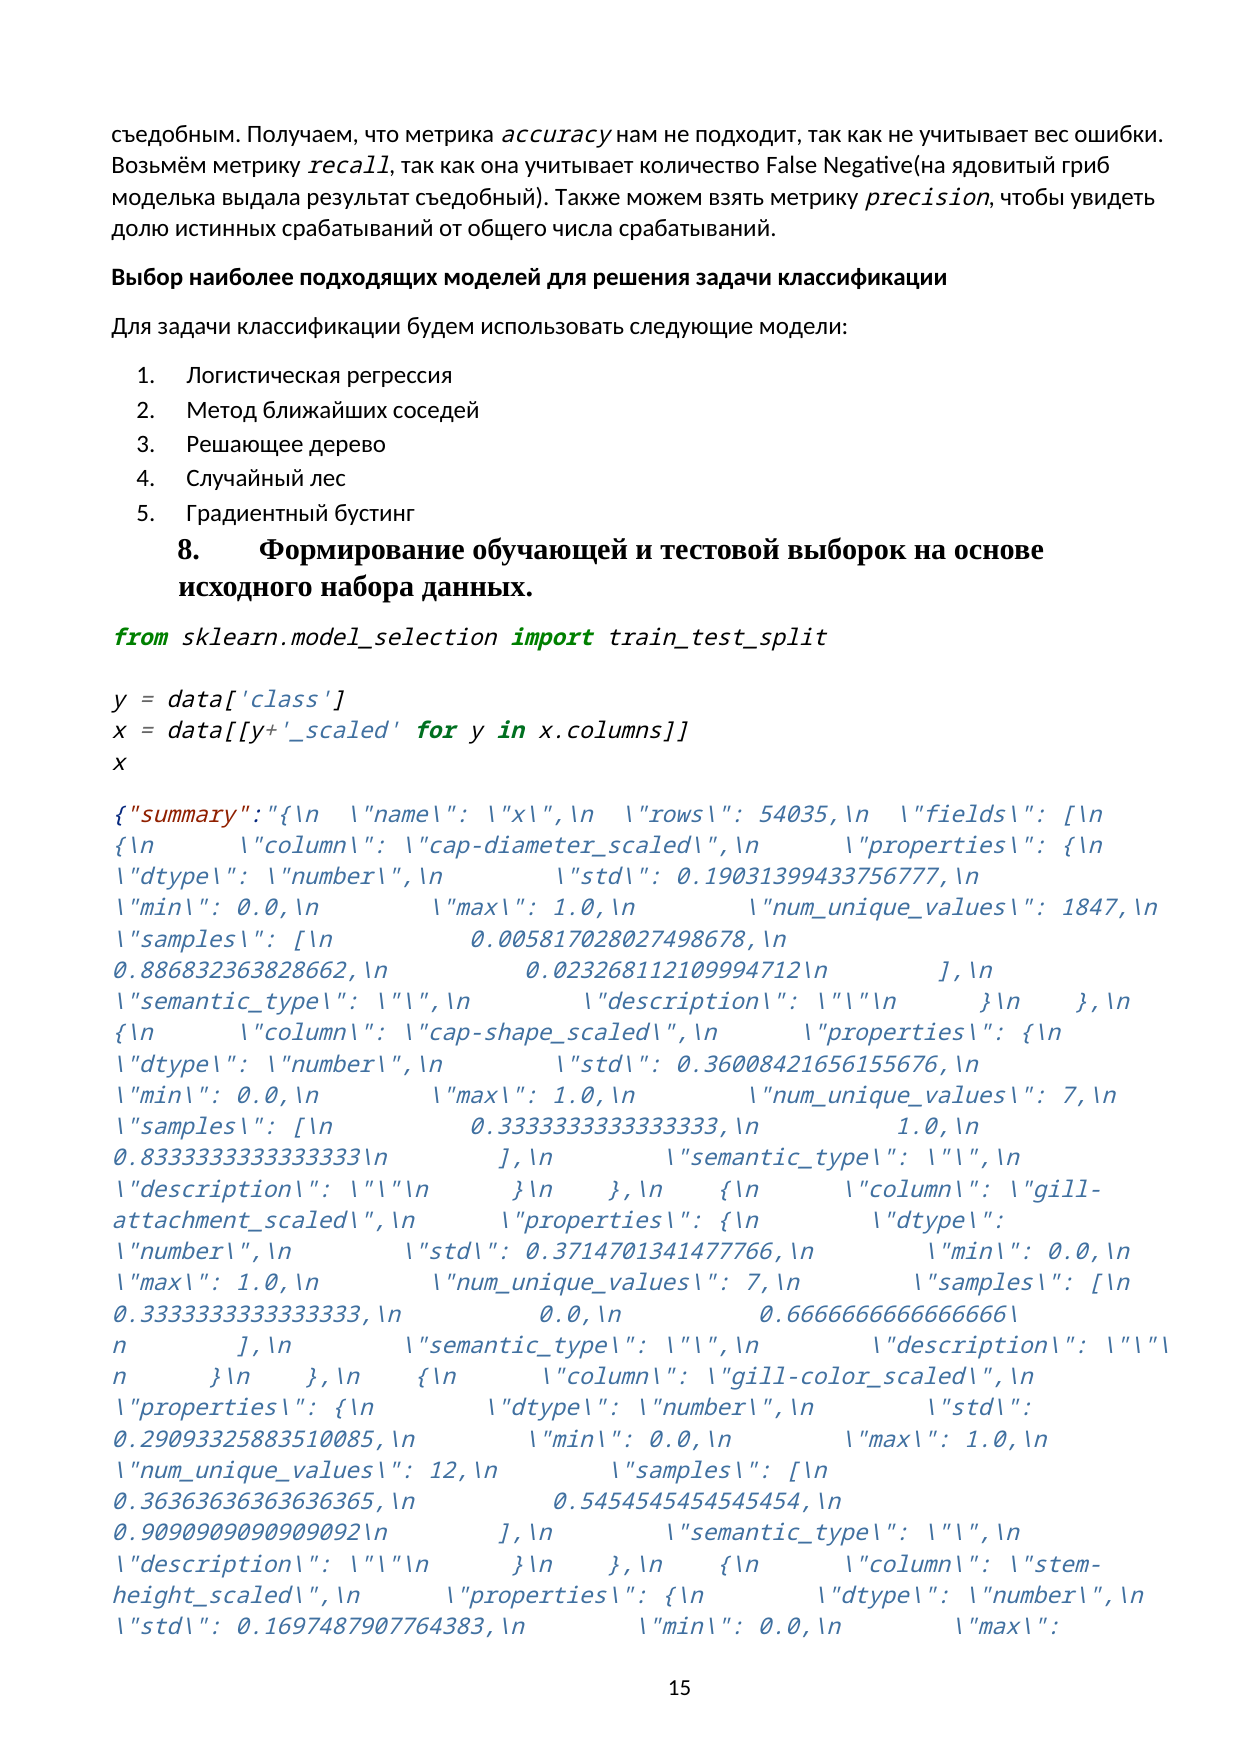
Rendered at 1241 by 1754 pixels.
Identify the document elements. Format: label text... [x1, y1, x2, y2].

list Логистическая регрессия [136, 360, 1181, 390]
text Для задачи классификации будем использовать следующие модели: [111, 310, 1181, 341]
list Метод ближайших соседей [136, 394, 1181, 424]
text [111, 118, 1181, 242]
list Решающее дерево [136, 428, 1181, 459]
list Случайный лес [136, 462, 1181, 493]
list Градиентный бустинг [136, 497, 1181, 527]
text Выбор наиболее подходящих моделей для решения задачи классификации [111, 261, 1181, 292]
subtitle Формирование обучающей и тестовой выборок на основе исходного набора данных. [177, 531, 1181, 603]
text from sklearn.model_selection import train_test_split y = data['class'] x = data[[y+'_scaled' for y in x.columns]] x [111, 620, 1181, 777]
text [111, 797, 1181, 1641]
